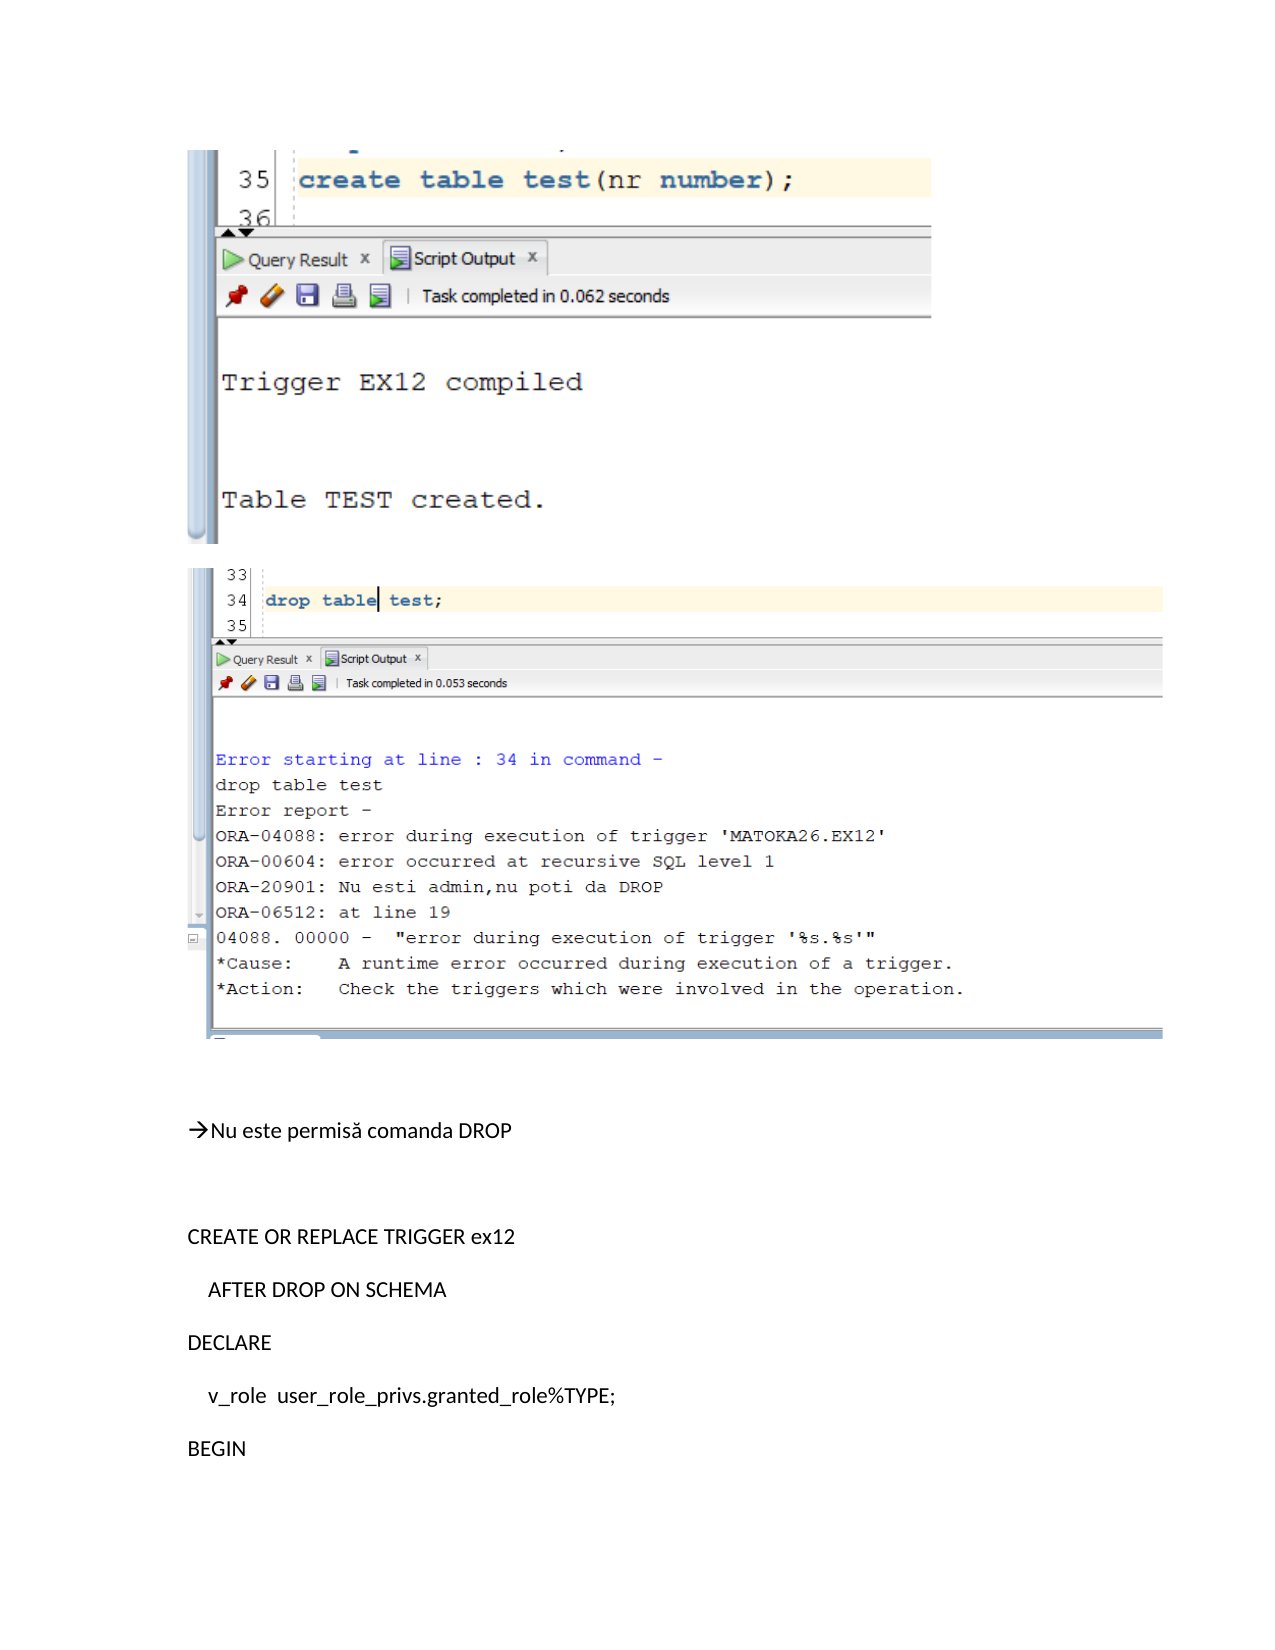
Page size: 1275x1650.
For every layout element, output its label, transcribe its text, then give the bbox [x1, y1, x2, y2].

text AFTER DROP ON SCHEMA [187, 1276, 1125, 1303]
text Nu este permisă comanda DROP [187, 1116, 1125, 1144]
text v_role user_role_privs.granted_role%TYPE; [187, 1382, 1125, 1409]
picture [187, 568, 1163, 1039]
text CREATE OR REPLACE TRIGGER ex12 [187, 1222, 1125, 1251]
text DECLARE [187, 1328, 1125, 1357]
picture [187, 150, 932, 544]
text BEGIN [187, 1434, 1125, 1463]
